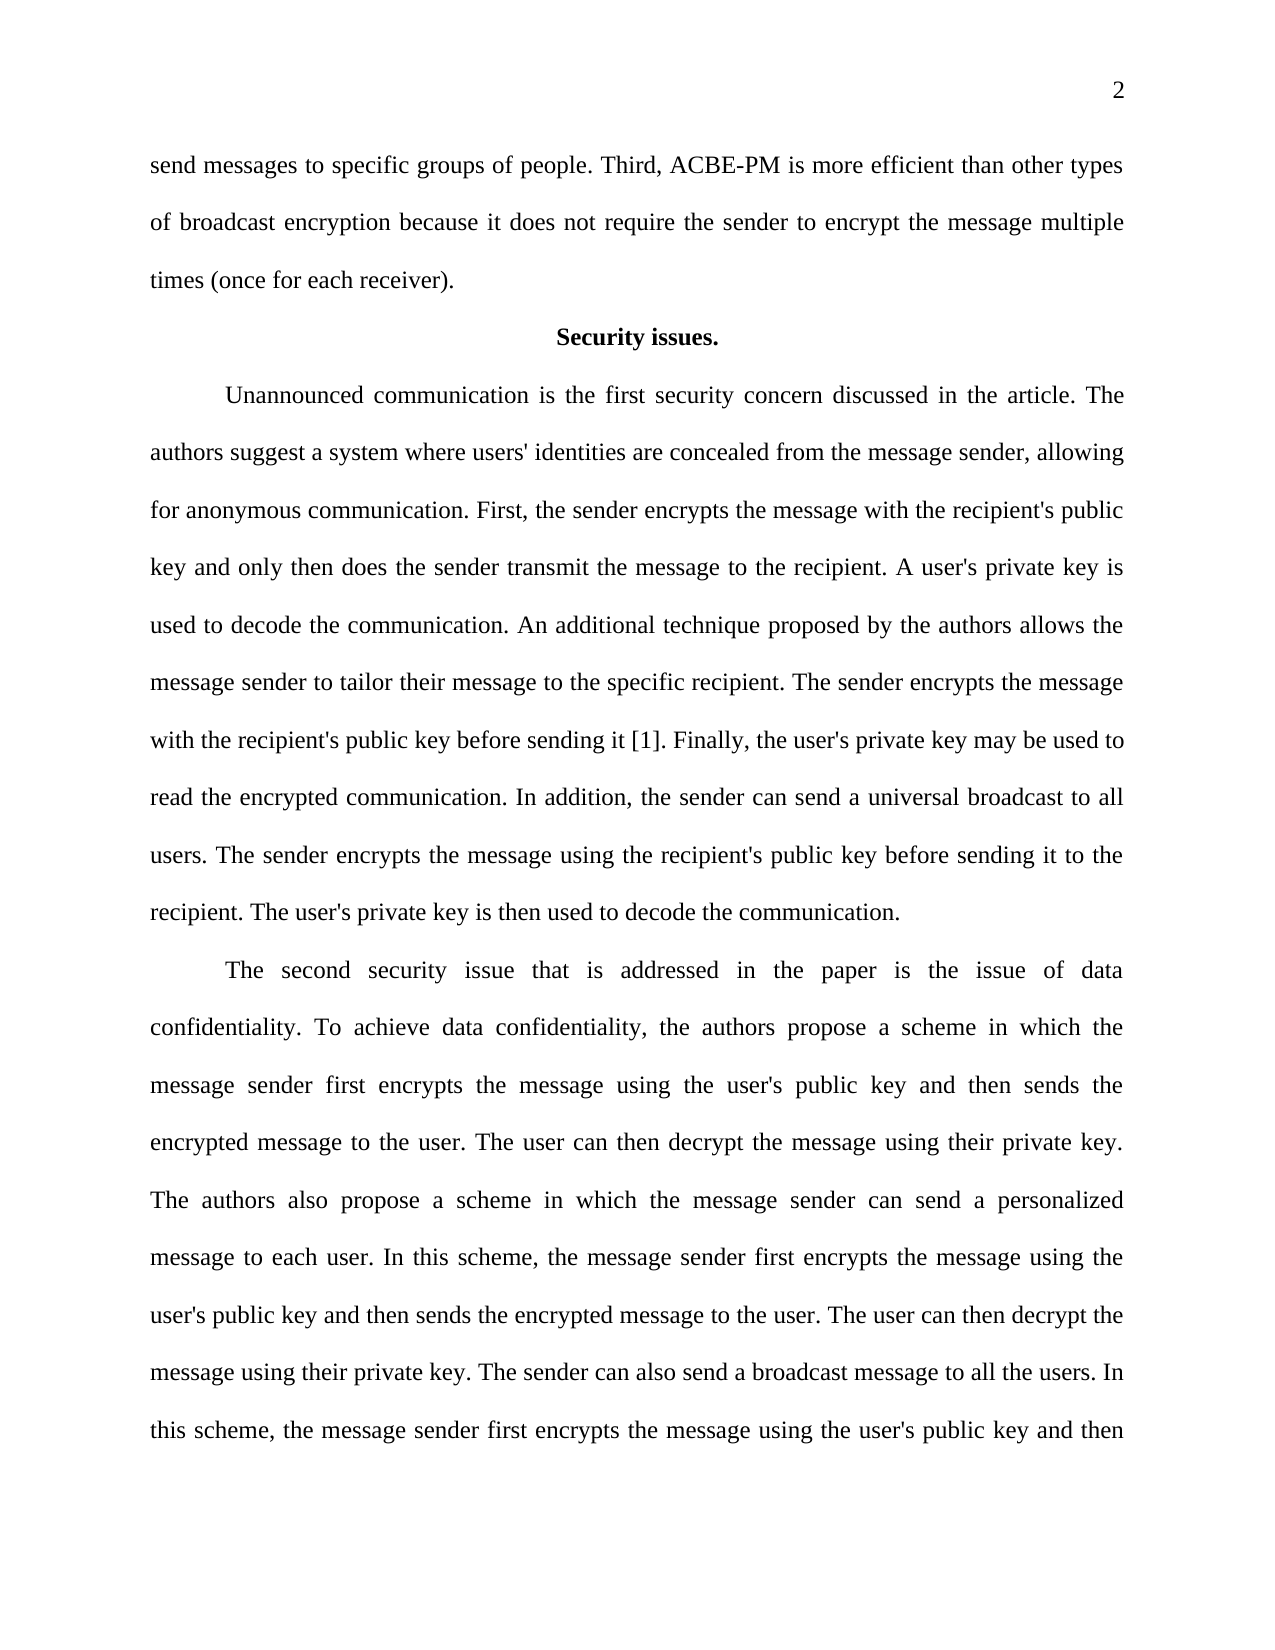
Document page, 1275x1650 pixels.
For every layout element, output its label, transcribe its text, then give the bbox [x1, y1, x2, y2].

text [150, 150, 1125, 294]
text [150, 955, 1125, 1444]
text Unannounced communication is the first security concern discussed in the article. The authors suggest a system where users' identities are concealed from the message sender, allowing for anonymous communication. First, the sender encrypts the message with the recipient's public key and only then does the sender transmit the message to the recipient. A user's private key is used to decode the communication. An additional technique proposed by the authors allows the message sender to tailor their message to the specific recipient. The sender encrypts the message with the recipient's public key before sending it [1]. Finally, the user's private key may be used to read the encrypted communication. In addition, the sender can send a universal broadcast to all users. The sender encrypts the message using the recipient's public key before sending it to the recipient. The user's private key is then used to decode the communication. [150, 380, 1125, 926]
text Security issues. [150, 322, 1125, 351]
